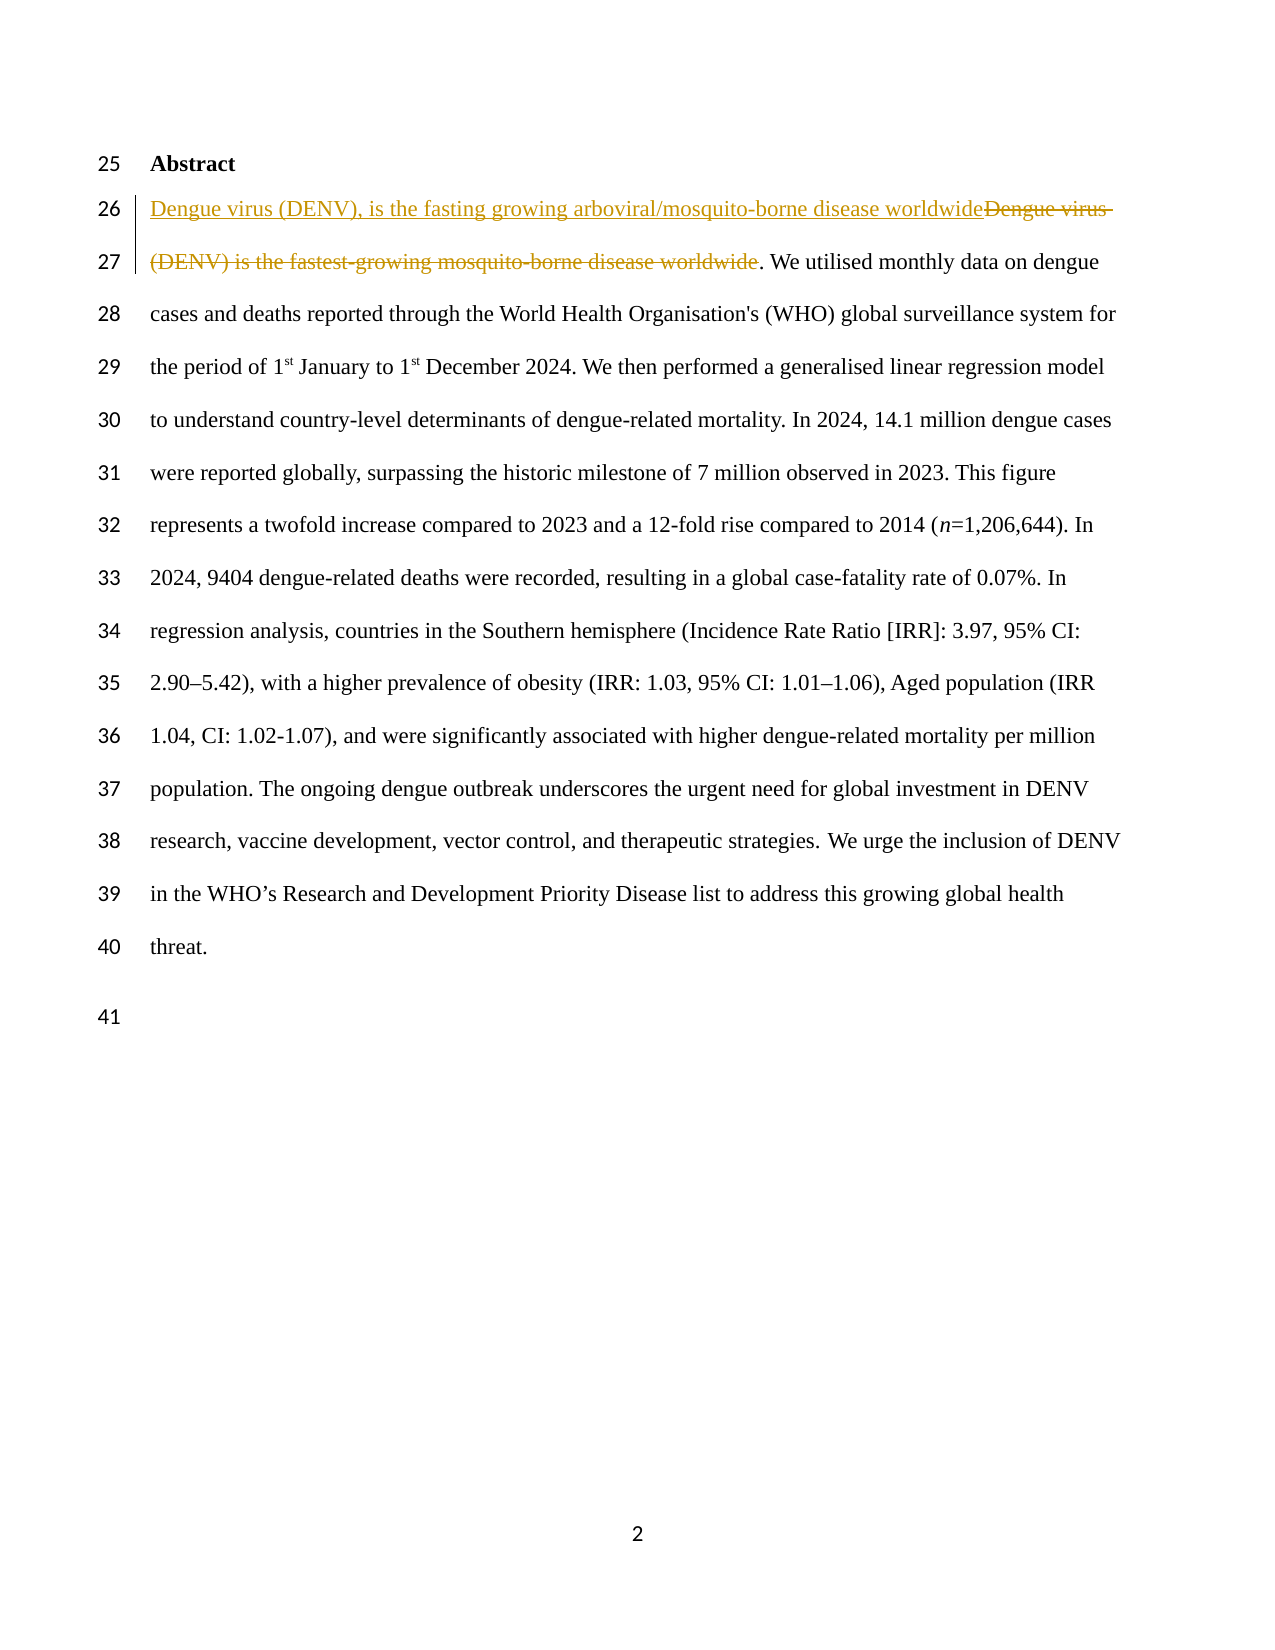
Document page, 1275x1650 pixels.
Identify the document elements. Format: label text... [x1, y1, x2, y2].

text . We utilised monthly data on dengue cases and deaths reported through the World Health Organisation's (WHO) global surveillance system for the period of 1st January to 1st December 2024. We then performed a generalised linear regression model to understand country-level determinants of dengue-related mortality. In 2024, 14.1 million dengue cases were reported globally, surpassing the historic milestone of 7 million observed in 2023. This figure represents a twofold increase compared to 2023 and a 12-fold rise compared to 2014 (n=1,206,644). In 2024, 9404 dengue-related deaths were recorded, resulting in a global case-fatality rate of 0.07%. In regression analysis, countries in the Southern hemisphere (Incidence Rate Ratio [IRR]: 3.97, 95% CI: 2.90–5.42), with a higher prevalence of obesity (IRR: 1.03, 95% CI: 1.01–1.06), Aged population (IRR 1.04, CI: 1.02-1.07), and were significantly associated with higher dengue-related mortality per million population. The ongoing dengue outbreak underscores the urgent need for global investment in DENV research, vaccine development, vector control, and therapeutic strategies. We urge the inclusion of DENV in the WHO’s Research and Development Priority Disease list to address this growing global health threat. [150, 195, 1125, 959]
text Abstract [150, 150, 1125, 176]
